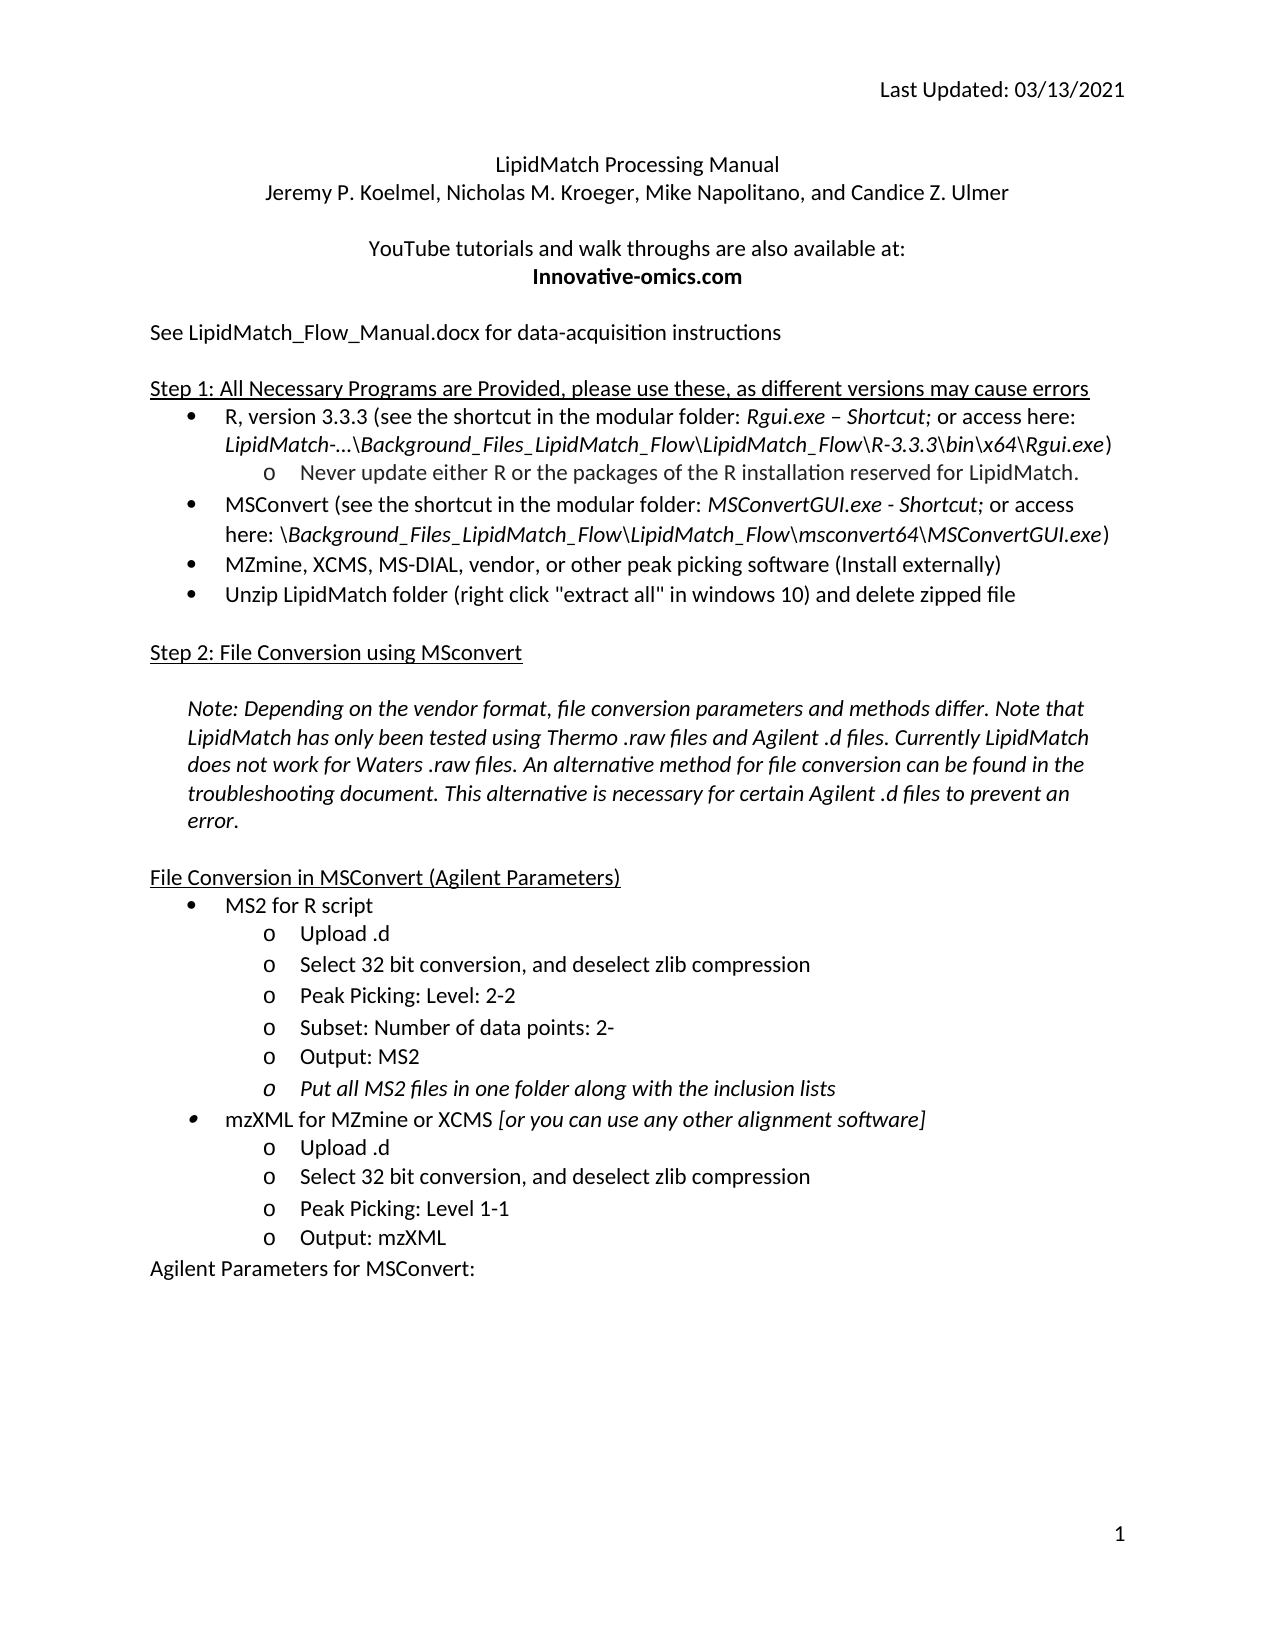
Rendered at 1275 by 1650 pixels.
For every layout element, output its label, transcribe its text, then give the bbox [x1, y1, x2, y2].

text See LipidMatch_Flow_Manual.docx for data-acquisition instructions [150, 318, 1125, 346]
list Never update either R or the packages of the R installation reserved for LipidMatch. [262, 458, 1125, 487]
text LipidMatch Processing Manual [150, 150, 1125, 178]
list Upload .d [262, 919, 1125, 948]
text Agilent Parameters for MSConvert: [150, 1254, 1125, 1282]
list R, version 3.3.3 (see the shortcut in the modular folder: Rgui.exe – Shortcut; or access here: LipidMatch-…\Background_Files_LipidMatch_Flow\LipidMatch_Flow\R-3.3.3\bin\x64\Rgui.exe) [187, 402, 1125, 458]
text Step 2: File Conversion using MSconvert [150, 638, 1125, 667]
list MSConvert (see the shortcut in the modular folder: MSConvertGUI.exe - Shortcut; or access here: \Background_Files_LipidMatch_Flow\LipidMatch_Flow\msconvert64\MSConvertGUI.exe) [187, 490, 1125, 548]
list Select 32 bit conversion, and deselect zlib compression [262, 950, 1125, 979]
list Select 32 bit conversion, and deselect zlib compression [262, 1162, 1125, 1192]
list Output: mzXML [262, 1223, 1125, 1252]
text File Conversion in MSConvert (Agilent Parameters) [150, 863, 1125, 891]
text YouTube tutorials and walk throughs are also available at: [150, 234, 1125, 262]
list Put all MS2 files in one folder along with the inclusion lists [262, 1074, 1125, 1103]
list mzXML for MZmine or XCMS [or you can use any other alignment software] [187, 1105, 1125, 1133]
text Jeremy P. Koelmel, Nicholas M. Kroeger, Mike Napolitano, and Candice Z. Ulmer [150, 178, 1125, 206]
list Output: MS2 [262, 1042, 1125, 1071]
text Note: Depending on the vendor format, file conversion parameters and methods differ. Note that LipidMatch has only been tested using Thermo .raw files and Agilent .d files. Currently LipidMatch does not work for Waters .raw files. An alternative method for file conversion can be found in the troubleshooting document. This alternative is necessary for certain Agilent .d files to prevent an error. [187, 694, 1125, 835]
text Step 1: All Necessary Programs are Provided, please use these, as different versions may cause errors [150, 374, 1125, 402]
list MZmine, XCMS, MS-DIAL, vendor, or other peak picking software (Install externally) [187, 550, 1125, 578]
list Peak Picking: Level 1-1 [262, 1194, 1125, 1223]
list Upload .d [262, 1133, 1125, 1162]
list Unzip LipidMatch folder (right click "extract all" in windows 10) and delete zipped file [187, 580, 1125, 608]
list Subset: Number of data points: 2- [262, 1013, 1125, 1042]
text Innovative-omics.com [150, 262, 1125, 290]
list MS2 for R script [187, 891, 1125, 919]
list Peak Picking: Level: 2-2 [262, 982, 1125, 1011]
